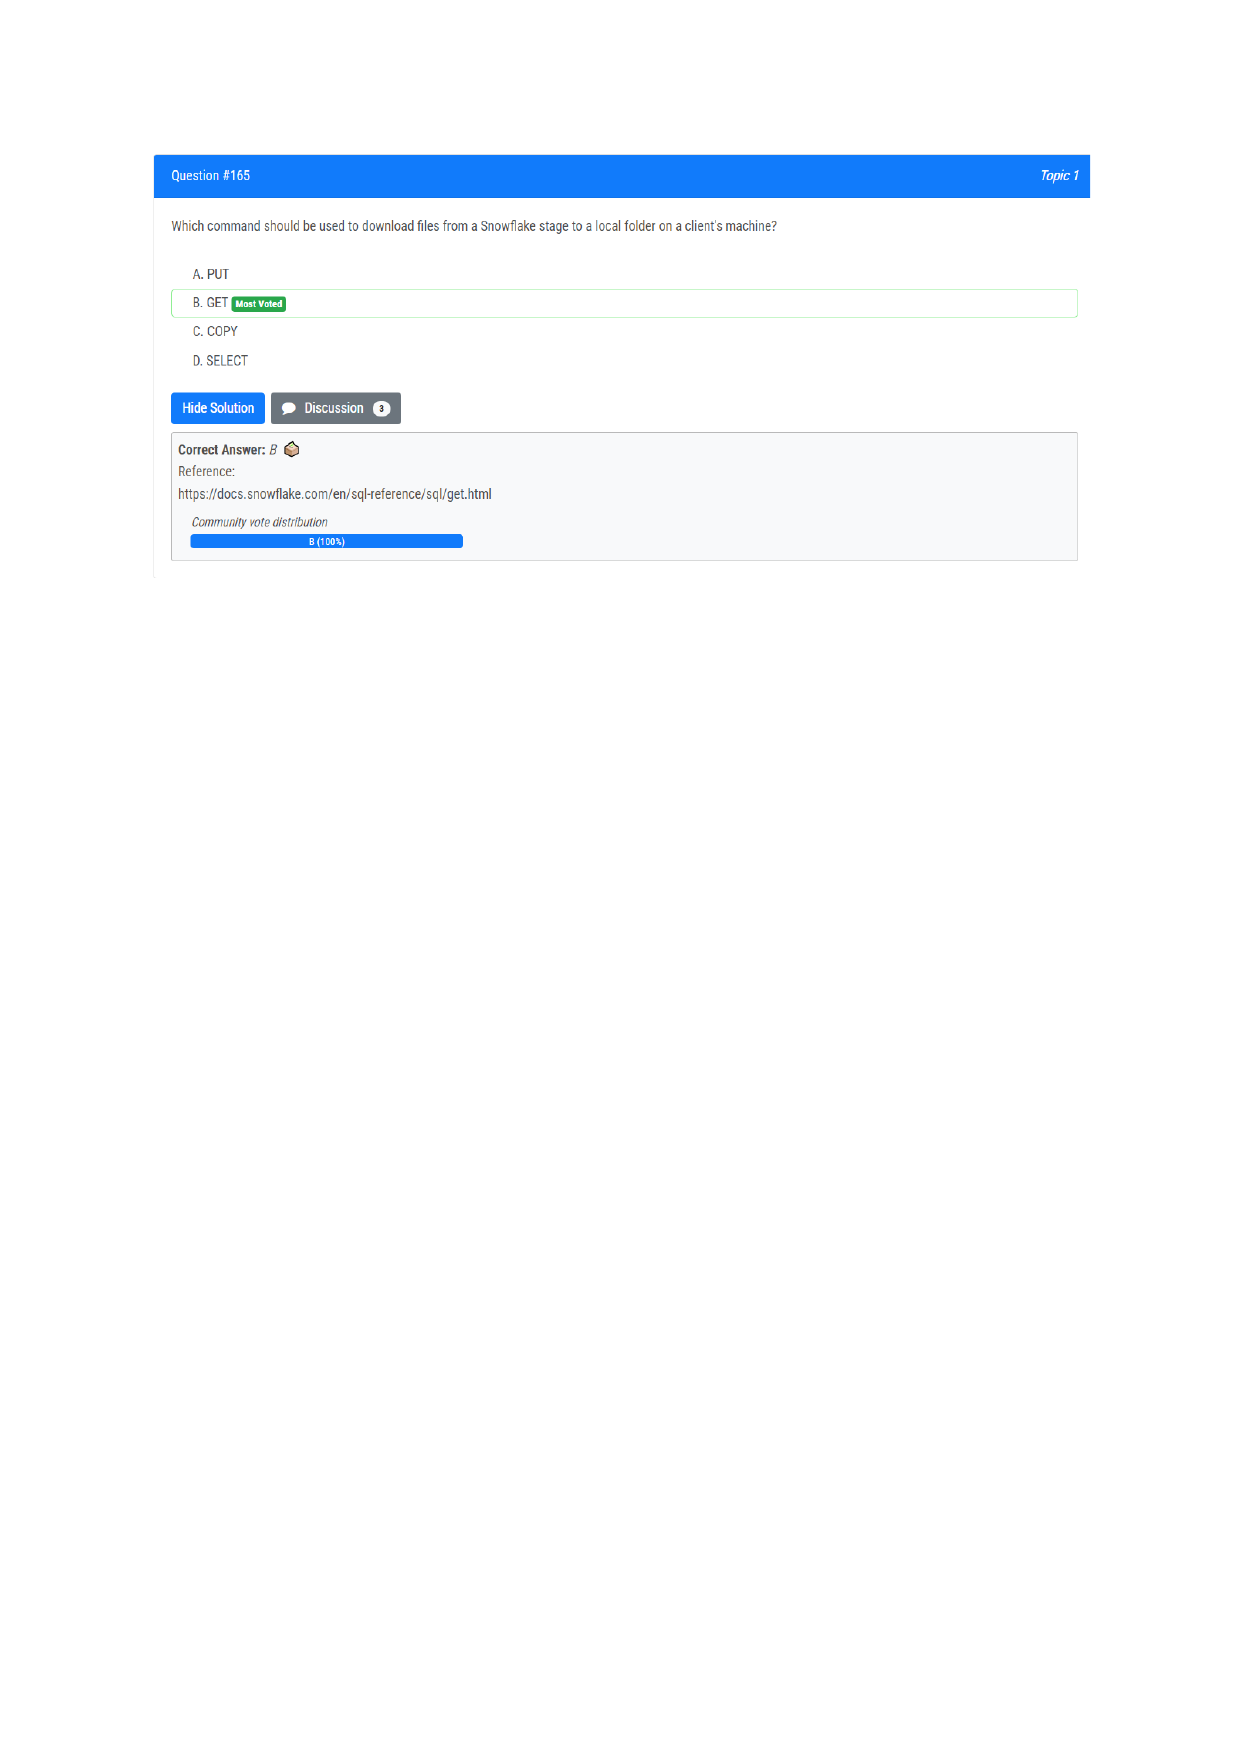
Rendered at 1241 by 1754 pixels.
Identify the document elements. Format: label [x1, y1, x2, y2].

picture [150, 150, 1091, 578]
